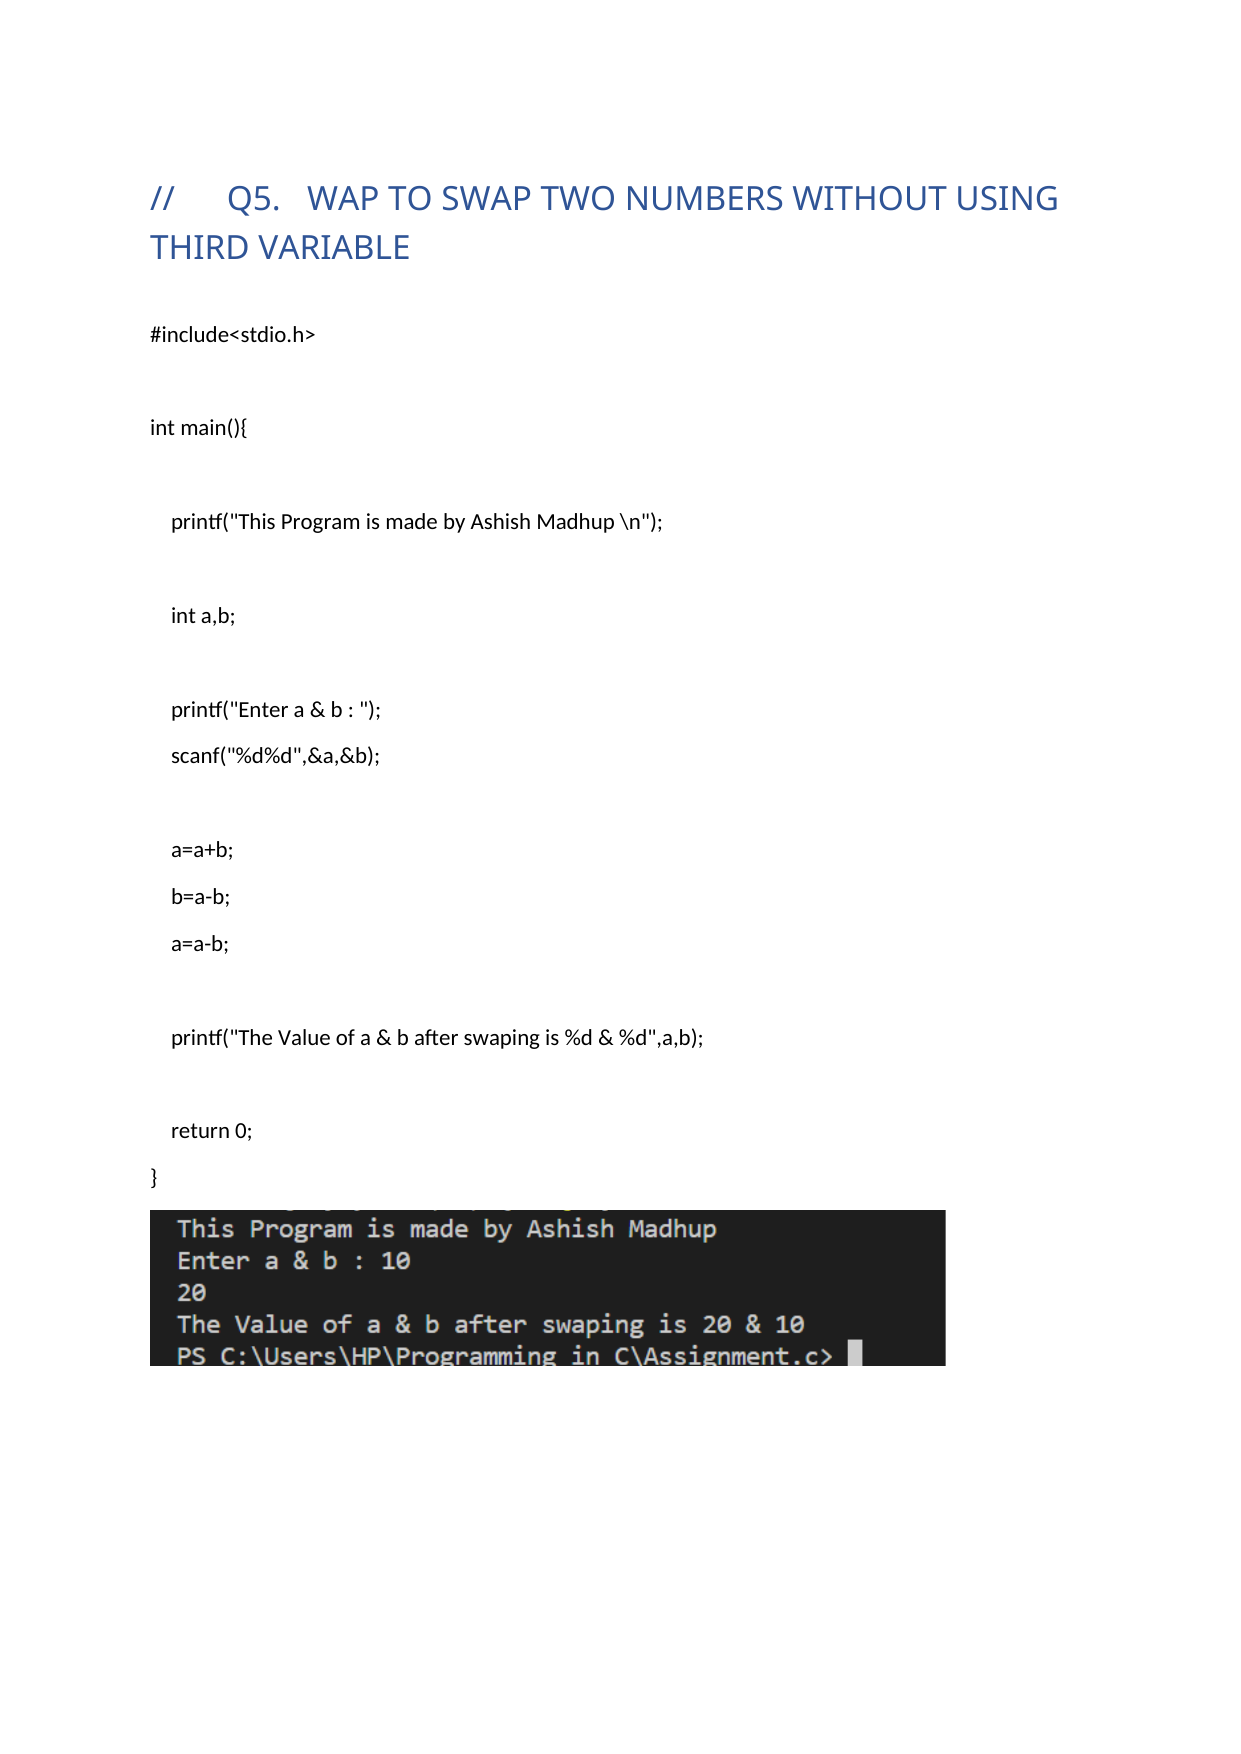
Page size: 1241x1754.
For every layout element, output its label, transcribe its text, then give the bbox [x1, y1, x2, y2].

text a=a-b; [150, 929, 1090, 957]
text int main(){ [150, 413, 1090, 442]
text int a,b; [150, 601, 1090, 629]
text scanf("%d%d",&a,&b); [150, 742, 1090, 770]
text } [150, 1163, 1090, 1192]
text #include<stdio.h> [150, 320, 1090, 348]
subtitle // Q5. WAP TO SWAP TWO NUMBERS WITHOUT USING THIRD VARIABLE [150, 175, 1090, 269]
text return 0; [150, 1117, 1090, 1145]
text b=a-b; [150, 882, 1090, 910]
text printf("The Value of a & b after swaping is %d & %d",a,b); [150, 1023, 1090, 1051]
text printf("Enter a & b : "); [150, 695, 1090, 723]
text a=a+b; [150, 835, 1090, 863]
picture [150, 1210, 946, 1366]
text printf("This Program is made by Ashish Madhup \n"); [150, 507, 1090, 535]
